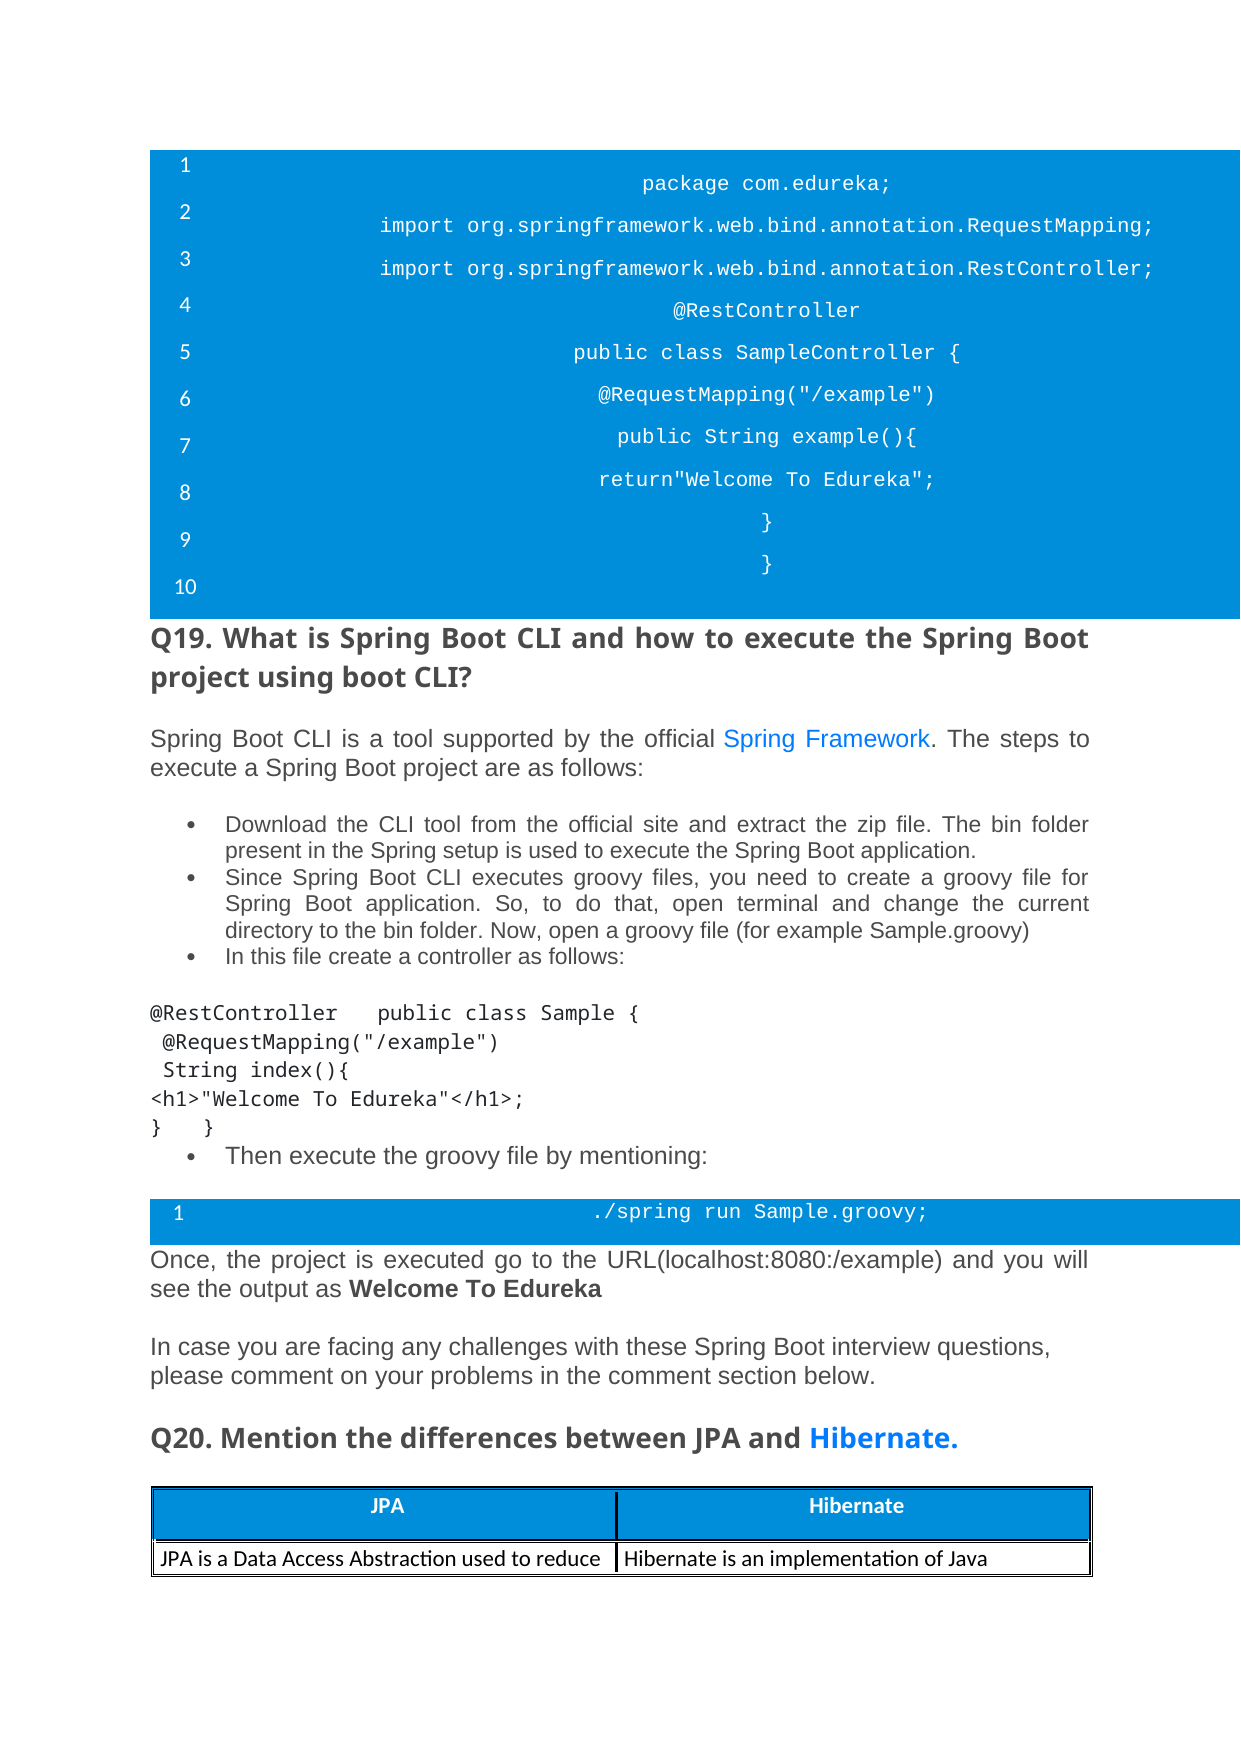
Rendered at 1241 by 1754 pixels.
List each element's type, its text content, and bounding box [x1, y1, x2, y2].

text Spring Boot CLI is a tool supported by the official Spring Framework. The steps to execute a Spring Boot project are as follows: [150, 724, 1090, 782]
text Once, the project is executed go to the URL(localhost:8080:/example) and you will see the output as Welcome To Edureka [150, 1245, 1090, 1303]
table_header ./spring run Sample.groovy; [206, 1199, 1240, 1245]
text @RestController public class Sample { [150, 998, 1090, 1027]
subtitle Q20. Mention the differences between JPA and Hibernate. [150, 1419, 1090, 1457]
text @RequestMapping("/example") [150, 1027, 1090, 1055]
list Then execute the groovy file by mentioning: [187, 1141, 1090, 1169]
list In this file create a controller as follows: [187, 943, 1090, 969]
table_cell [616, 1539, 1090, 1574]
text <h1>"Welcome To Edureka"</h1>; [150, 1084, 1090, 1112]
subtitle Q19. What is Spring Boot CLI and how to execute the Spring Boot project using boot CLI? [150, 619, 1090, 695]
text String index(){ [150, 1055, 1090, 1084]
table_header package com.edureka; import org.springframework.web.bind.annotation.RequestMapping; import org.springframework.web.bind.annotation.RestController; @RestController public class SampleController { @RequestMapping("/example") public String example(){ return"Welcome To Edureka"; } } [220, 150, 1240, 619]
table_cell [154, 1539, 616, 1574]
list Since Spring Boot CLI executes groovy files, you need to create a groovy file for Spring Boot application. So, to do that, open terminal and change the current directory to the bin folder. Now, open a groovy file (for example Sample.groovy) [187, 864, 1090, 943]
text In case you are facing any challenges with these Spring Boot interview questions, please comment on your problems in the comment section below. [150, 1332, 1090, 1389]
table_header 1 2 3 4 5 6 7 8 9 10 [150, 150, 220, 619]
table_header 1 [150, 1199, 206, 1245]
table_header JPA [154, 1490, 616, 1539]
table_header Hibernate [616, 1490, 1089, 1539]
text } } [150, 1112, 1090, 1141]
list Download the CLI tool from the official site and extract the zip file. The bin folder present in the Spring setup is used to execute the Spring Boot application. [187, 811, 1090, 864]
